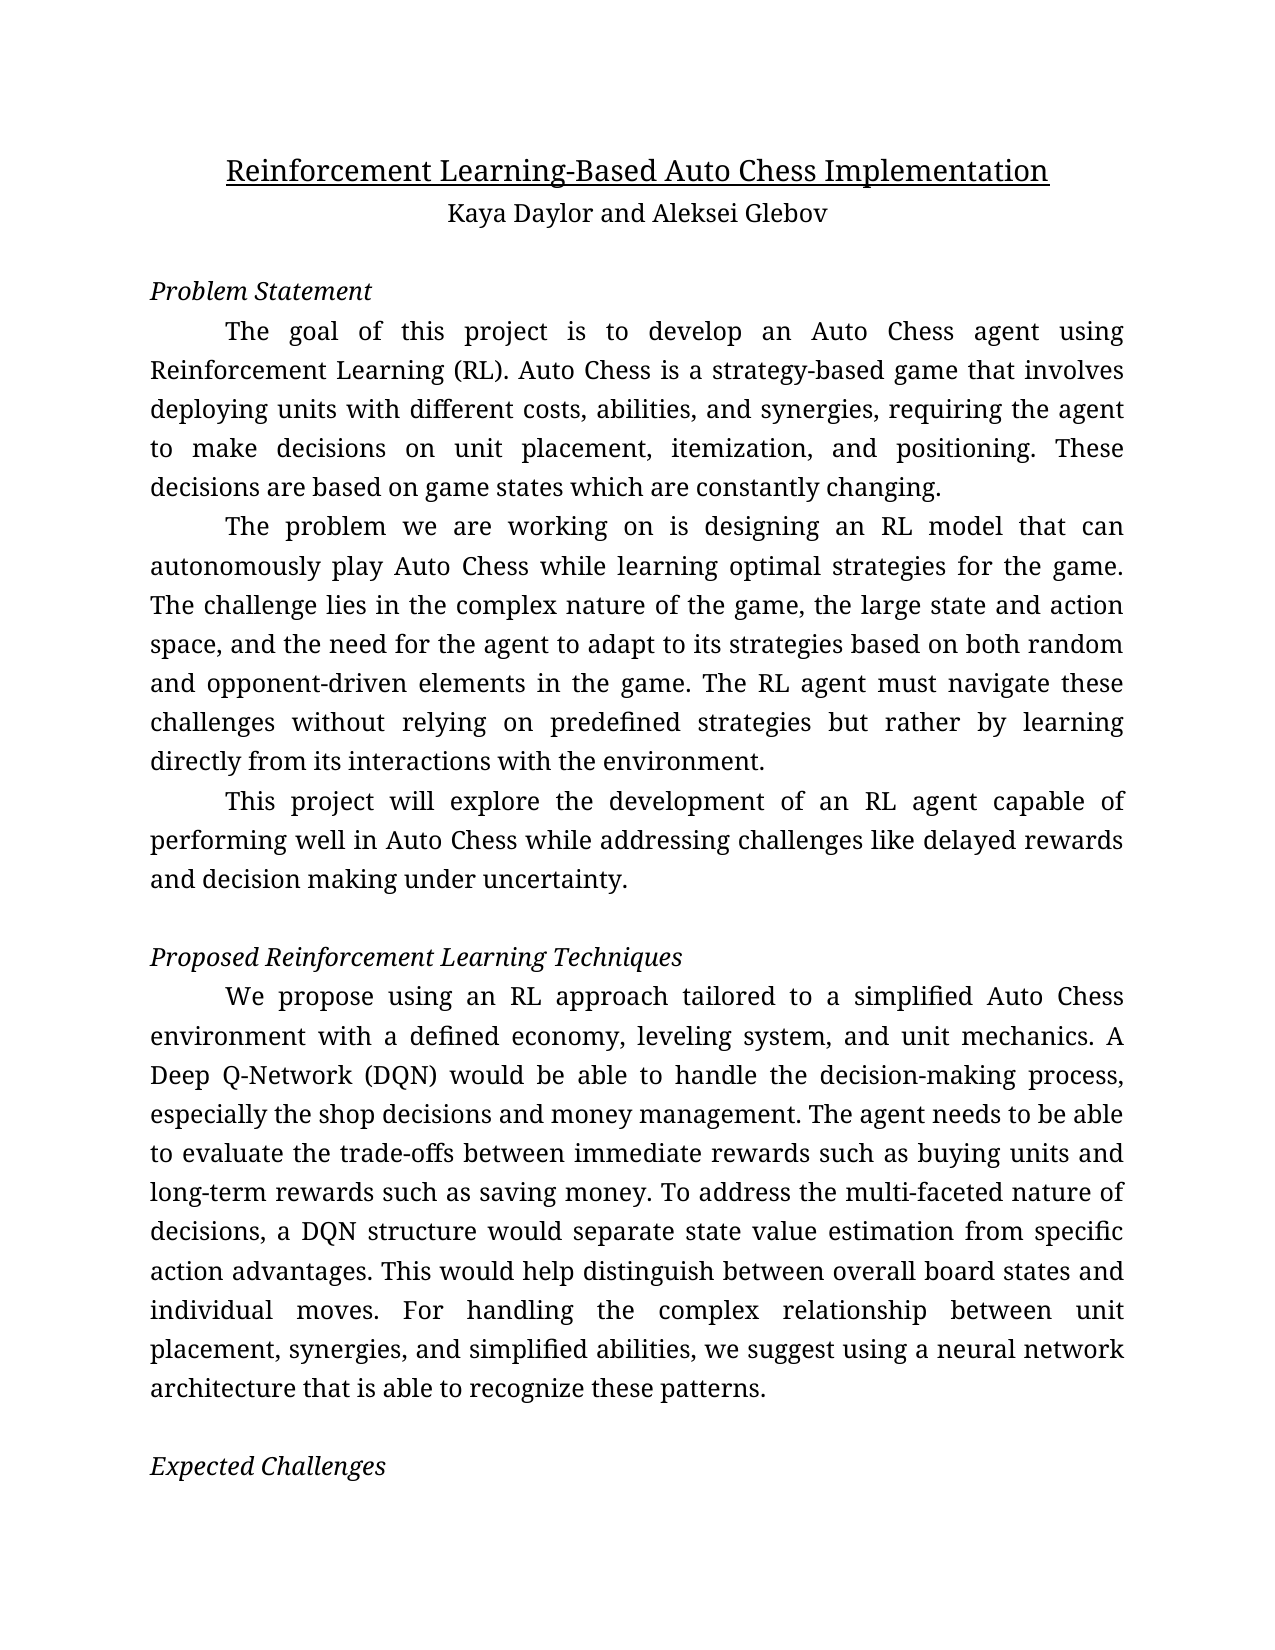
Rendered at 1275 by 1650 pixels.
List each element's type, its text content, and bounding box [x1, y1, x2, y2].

text This project will explore the development of an RL agent capable of performing well in Auto Chess while addressing challenges like delayed rewards and decision making under uncertainty. [150, 783, 1125, 896]
text Kaya Daylor and Aleksei Glebov [150, 196, 1125, 230]
text Problem Statement [150, 274, 1125, 308]
text The goal of this project is to develop an Auto Chess agent using Reinforcement Learning (RL). Auto Chess is a strategy-based game that involves deploying units with different costs, abilities, and synergies, requiring the agent to make decisions on unit placement, itemization, and positioning. These decisions are based on game states which are constantly changing. [150, 313, 1125, 504]
text The problem we are working on is designing an RL model that can autonomously play Auto Chess while learning optimal strategies for the game. The challenge lies in the complex nature of the game, the large state and action space, and the need for the agent to adapt to its strategies based on both random and opponent-driven elements in the game. The RL agent must navigate these challenges without relying on predefined strategies but rather by learning directly from its interactions with the environment. [150, 509, 1125, 778]
text Expected Challenges [150, 1449, 1125, 1483]
text We propose using an RL approach tailored to a simplified Auto Chess environment with a defined economy, leveling system, and unit mechanics. A Deep Q-Network (DQN) would be able to handle the decision-making process, especially the shop decisions and money management. The agent needs to be able to evaluate the trade-offs between immediate rewards such as buying units and long-term rewards such as saving money. To address the multi-faceted nature of decisions, a DQN structure would separate state value estimation from specific action advantages. This would help distinguish between overall board states and individual moves. For handling the complex relationship between unit placement, synergies, and simplified abilities, we suggest using a neural network architecture that is able to recognize these patterns. [150, 979, 1125, 1405]
text Proposed Reinforcement Learning Techniques [150, 940, 1125, 974]
text Reinforcement Learning-Based Auto Chess Implementation [150, 150, 1125, 190]
